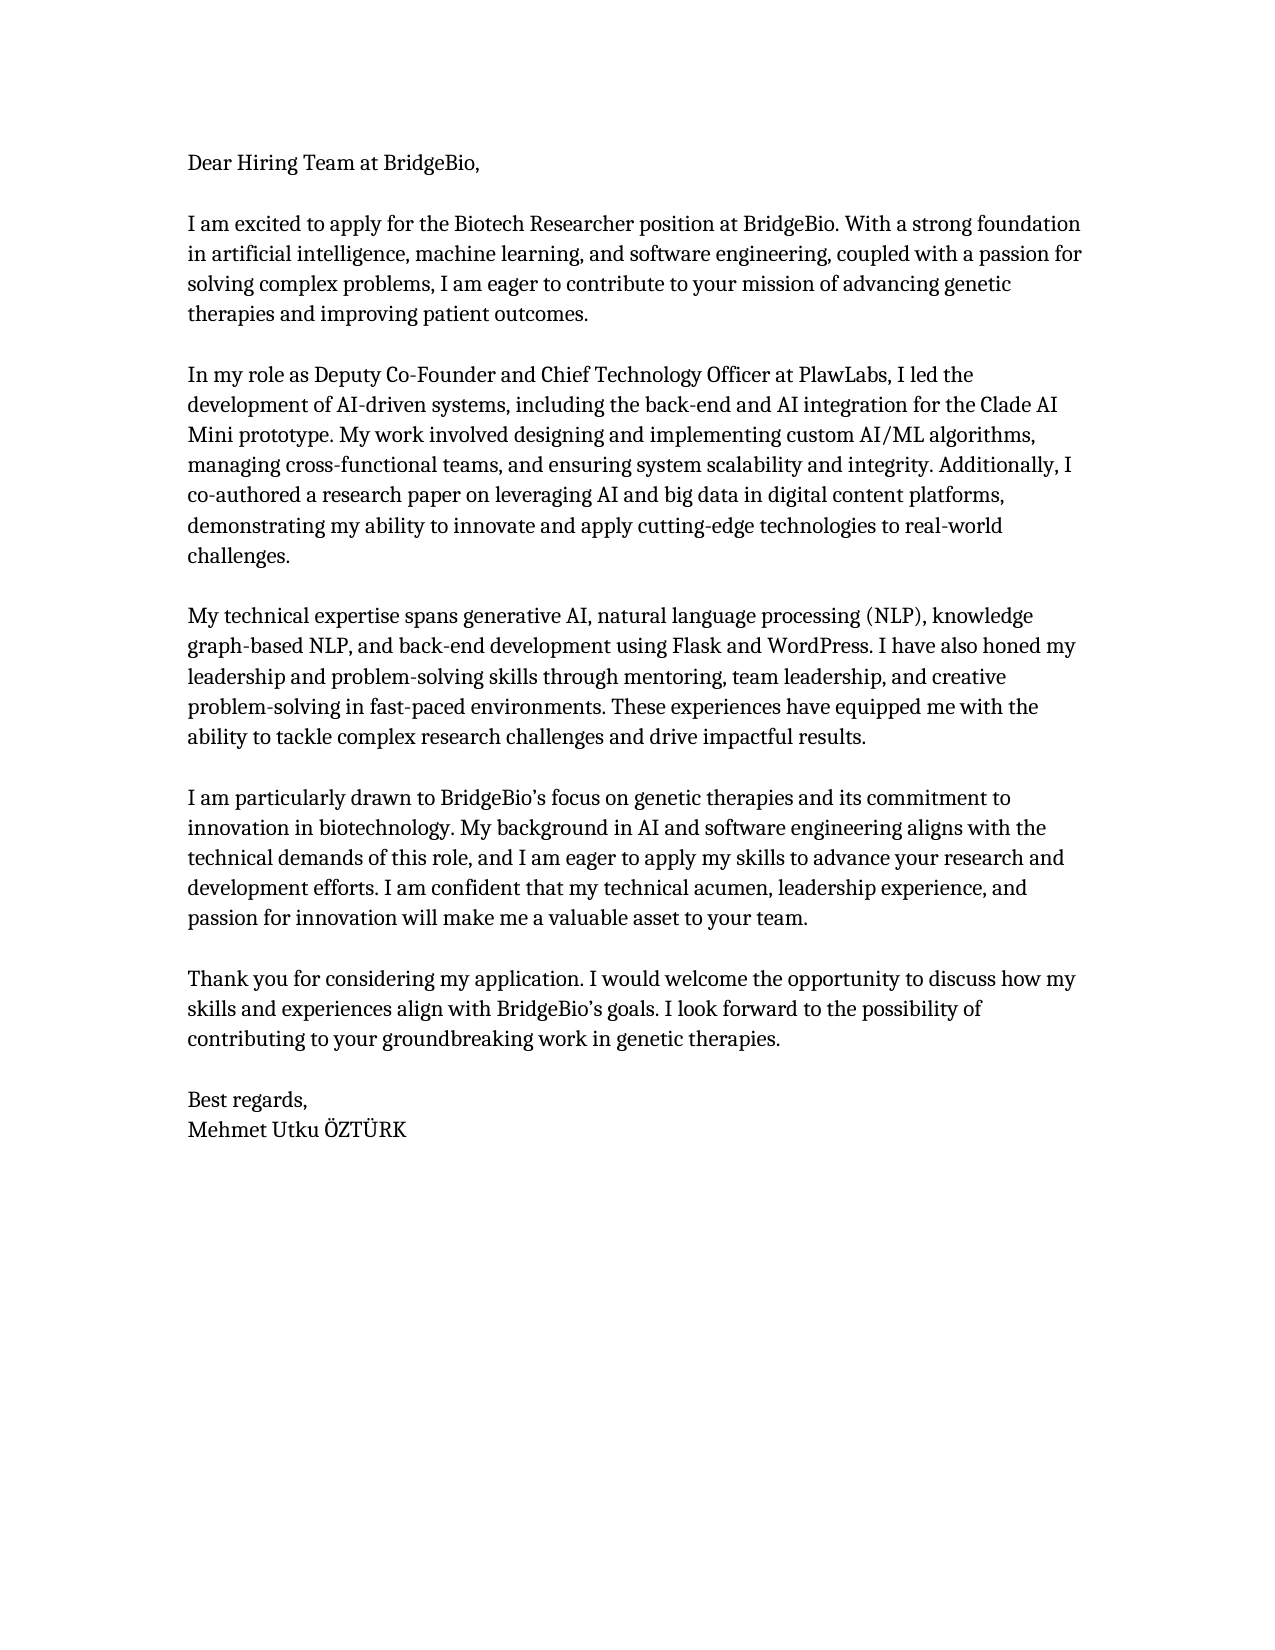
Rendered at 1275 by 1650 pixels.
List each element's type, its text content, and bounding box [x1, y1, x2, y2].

text Dear Hiring Team at BridgeBio, I am excited to apply for the Biotech Researcher position at BridgeBio. With a strong foundation in artificial intelligence, machine learning, and software engineering, coupled with a passion for solving complex problems, I am eager to contribute to your mission of advancing genetic therapies and improving patient outcomes. In my role as Deputy Co-Founder and Chief Technology Officer at PlawLabs, I led the development of AI-driven systems, including the back-end and AI integration for the Clade AI Mini prototype. My work involved designing and implementing custom AI/ML algorithms, managing cross-functional teams, and ensuring system scalability and integrity. Additionally, I co-authored a research paper on leveraging AI and big data in digital content platforms, demonstrating my ability to innovate and apply cutting-edge technologies to real-world challenges. My technical expertise spans generative AI, natural language processing (NLP), knowledge graph-based NLP, and back-end development using Flask and WordPress. I have also honed my leadership and problem-solving skills through mentoring, team leadership, and creative problem-solving in fast-paced environments. These experiences have equipped me with the ability to tackle complex research challenges and drive impactful results. I am particularly drawn to BridgeBio’s focus on genetic therapies and its commitment to innovation in biotechnology. My background in AI and software engineering aligns with the technical demands of this role, and I am eager to apply my skills to advance your research and development efforts. I am confident that my technical acumen, leadership experience, and passion for innovation will make me a valuable asset to your team. Thank you for considering my application. I would welcome the opportunity to discuss how my skills and experiences align with BridgeBio’s goals. I look forward to the possibility of contributing to your groundbreaking work in genetic therapies. Best regards, Mehmet Utku ÖZTÜRK [187, 150, 1087, 1143]
